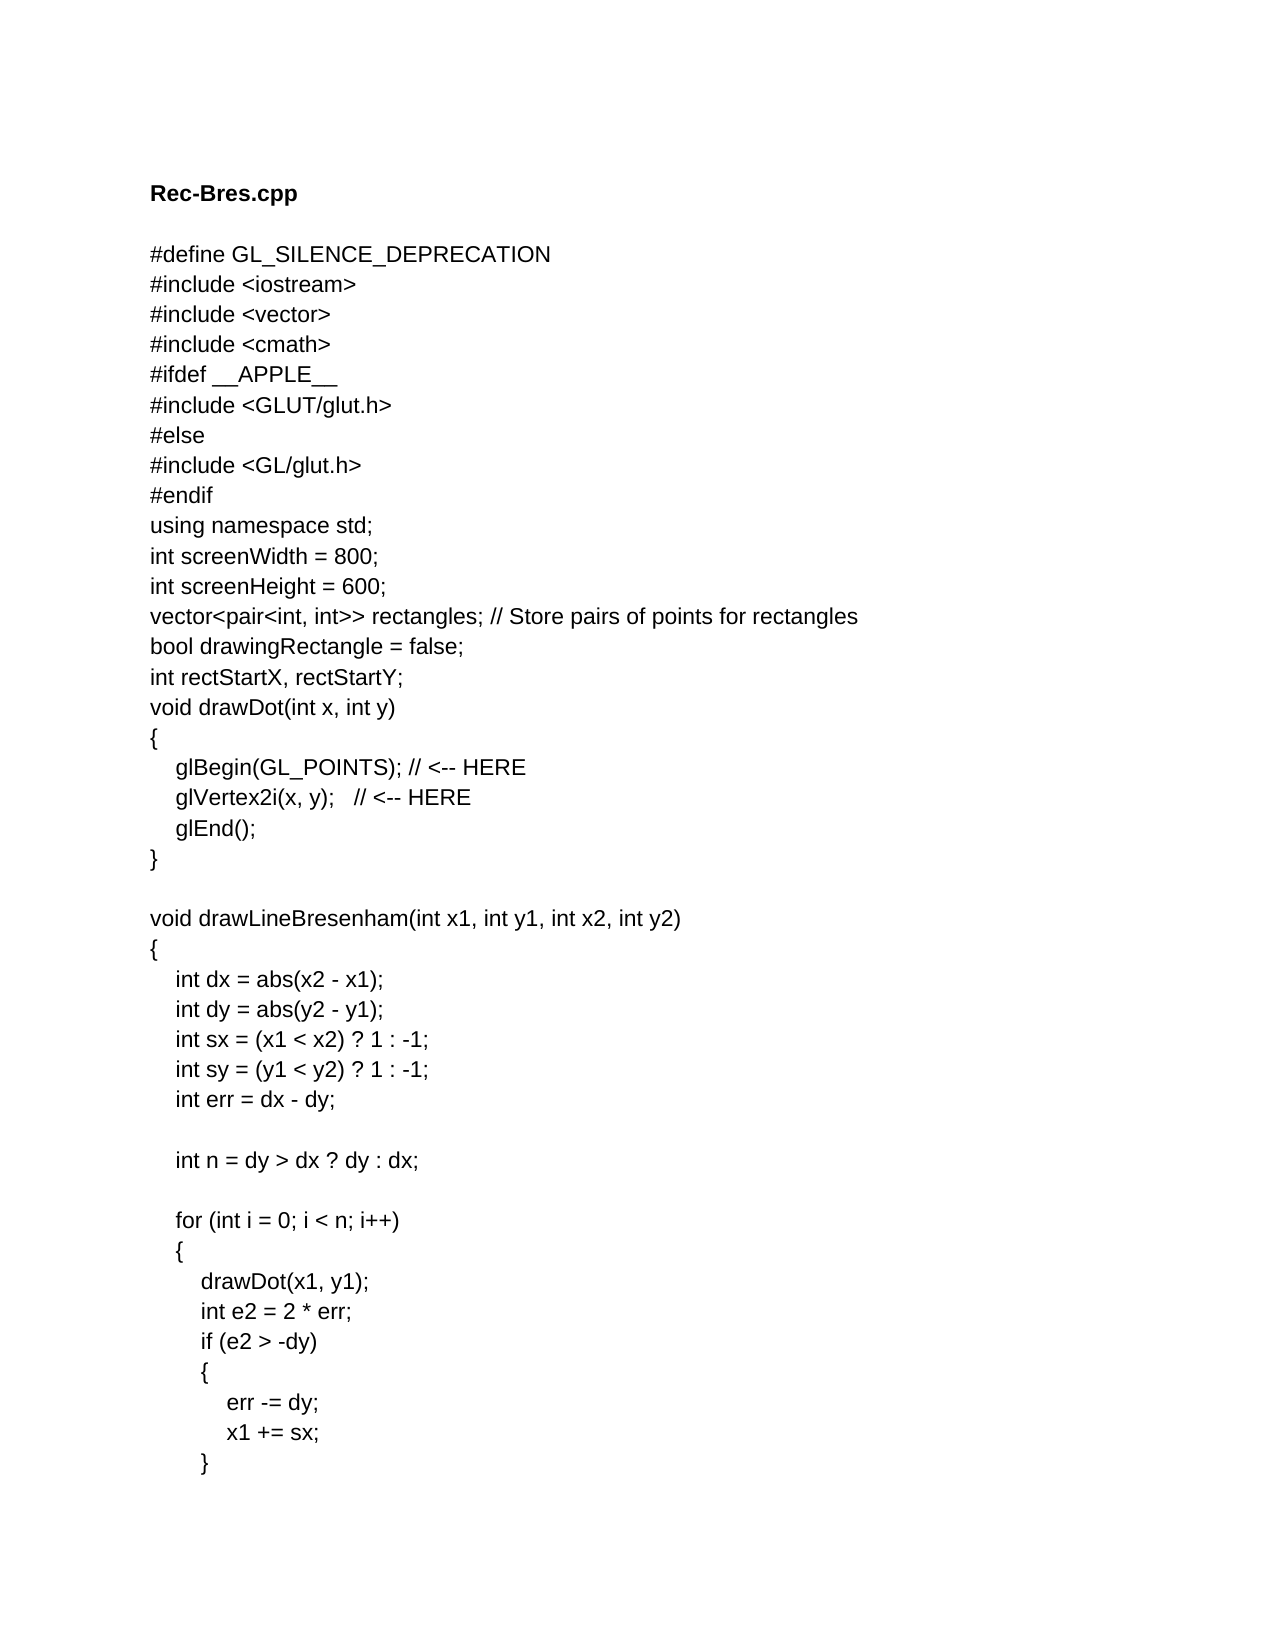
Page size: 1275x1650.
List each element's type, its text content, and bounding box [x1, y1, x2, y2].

text int screenWidth = 800; [150, 543, 1125, 569]
text { [150, 935, 1125, 962]
text } [150, 1449, 1125, 1475]
text int rectStartX, rectStartY; [150, 663, 1125, 690]
text int dy = abs(y2 - y1); [150, 996, 1125, 1022]
text using namespace std; [150, 512, 1125, 539]
text { [150, 724, 1125, 750]
text #endif [150, 482, 1125, 509]
text glBegin(GL_POINTS); // <-- HERE [150, 754, 1125, 781]
text int sy = (y1 < y2) ? 1 : -1; [150, 1056, 1125, 1083]
text Rec-Bres.cpp [150, 180, 1125, 207]
text #include <iostream> [150, 271, 1125, 297]
text #ifdef __APPLE__ [150, 361, 1125, 388]
text bool drawingRectangle = false; [150, 633, 1125, 660]
text int sx = (x1 < x2) ? 1 : -1; [150, 1026, 1125, 1052]
text drawDot(x1, y1); [150, 1268, 1125, 1294]
text #include <GLUT/glut.h> [150, 392, 1125, 418]
text glEnd(); [150, 814, 1125, 841]
text #include <GL/glut.h> [150, 452, 1125, 478]
text #include <vector> [150, 301, 1125, 327]
text #include <cmath> [150, 331, 1125, 358]
text err -= dy; [150, 1388, 1125, 1415]
text { [150, 1237, 1125, 1264]
text #else [150, 422, 1125, 448]
text int screenHeight = 600; [150, 573, 1125, 599]
text #define GL_SILENCE_DEPRECATION [150, 241, 1125, 267]
text x1 += sx; [150, 1419, 1125, 1445]
text { [150, 1358, 1125, 1385]
text void drawLineBresenham(int x1, int y1, int x2, int y2) [150, 905, 1125, 932]
text int e2 = 2 * err; [150, 1298, 1125, 1324]
text void drawDot(int x, int y) [150, 694, 1125, 720]
text } [150, 845, 1125, 871]
text int err = dx - dy; [150, 1086, 1125, 1113]
text if (e2 > -dy) [150, 1328, 1125, 1354]
text int dx = abs(x2 - x1); [150, 966, 1125, 992]
text int n = dy > dx ? dy : dx; [150, 1147, 1125, 1173]
text glVertex2i(x, y); // <-- HERE [150, 784, 1125, 811]
text vector<pair<int, int>> rectangles; // Store pairs of points for rectangles [150, 603, 1125, 629]
text for (int i = 0; i < n; i++) [150, 1207, 1125, 1234]
